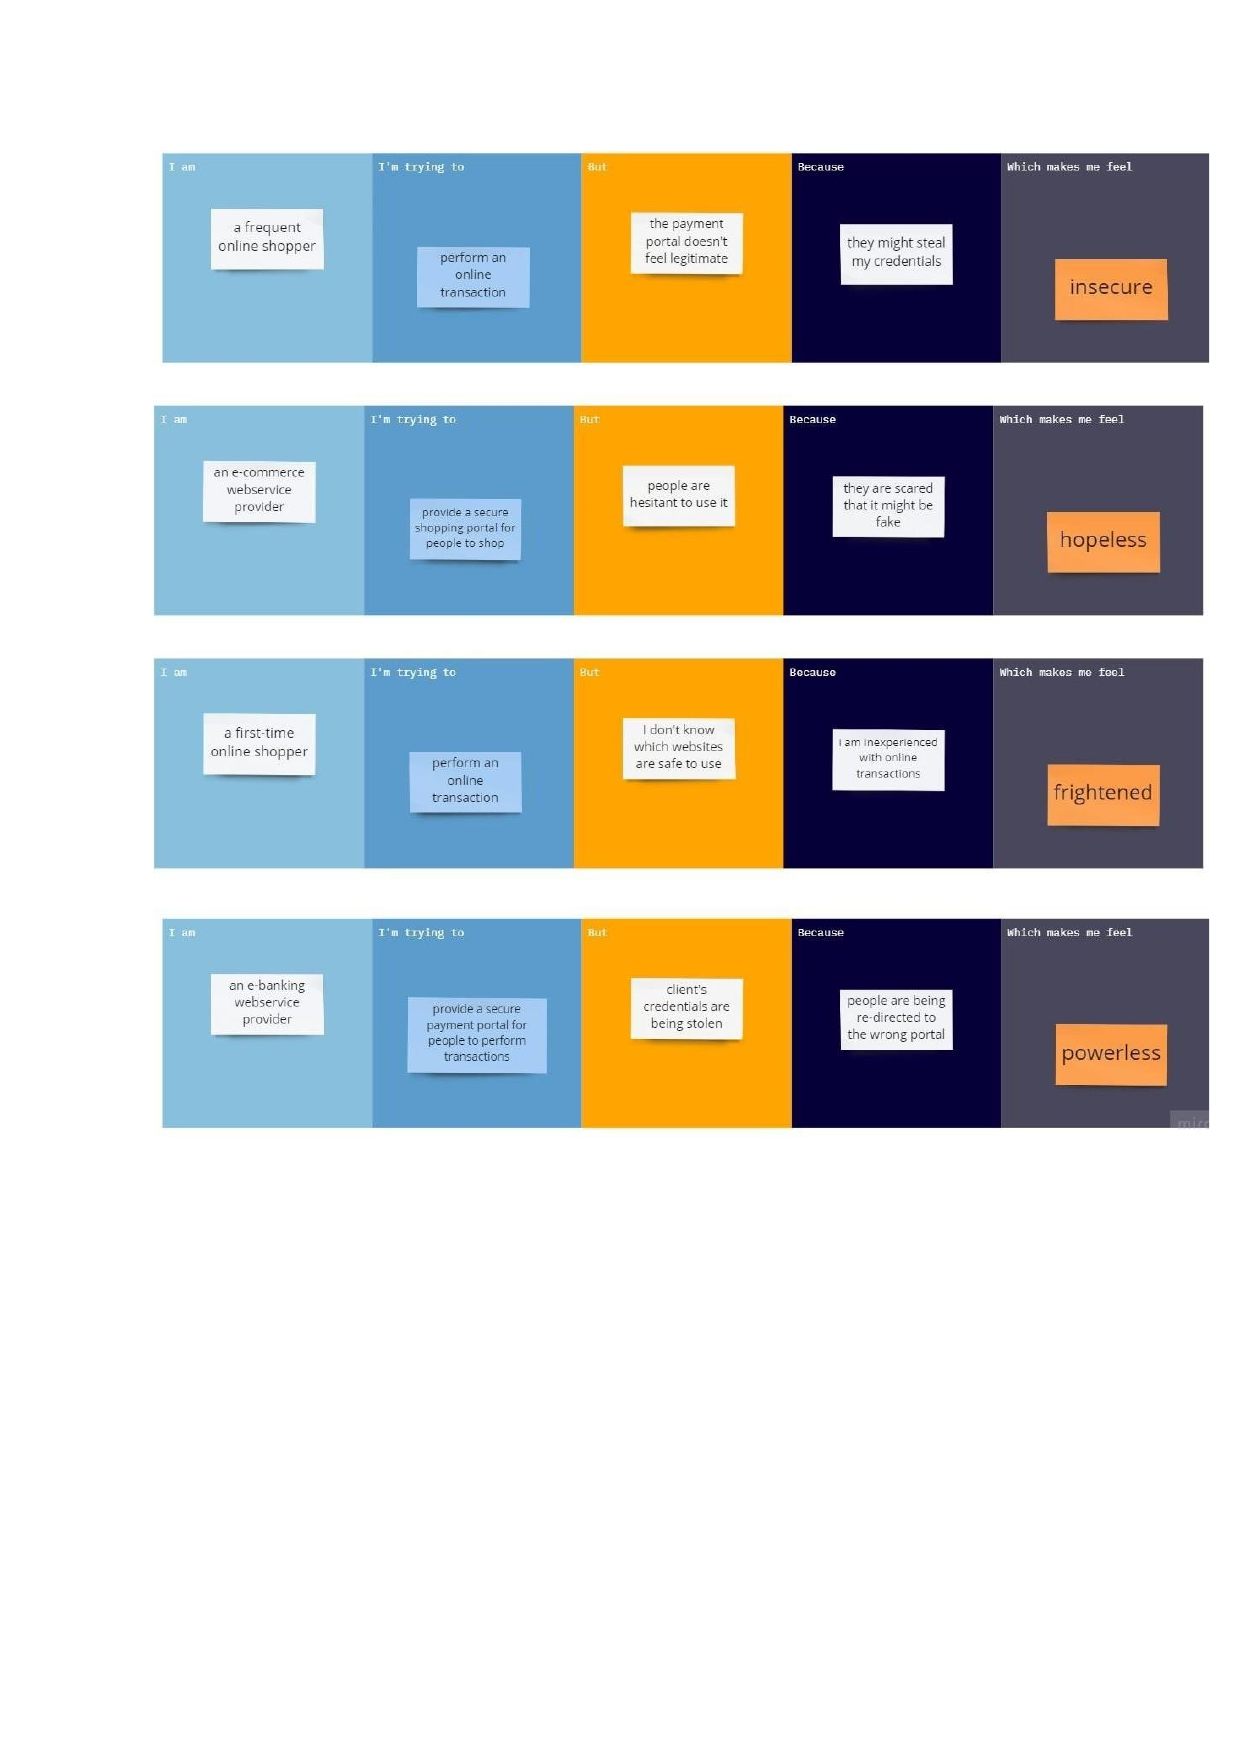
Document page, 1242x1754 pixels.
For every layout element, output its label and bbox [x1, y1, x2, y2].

picture [153, 150, 1210, 1138]
